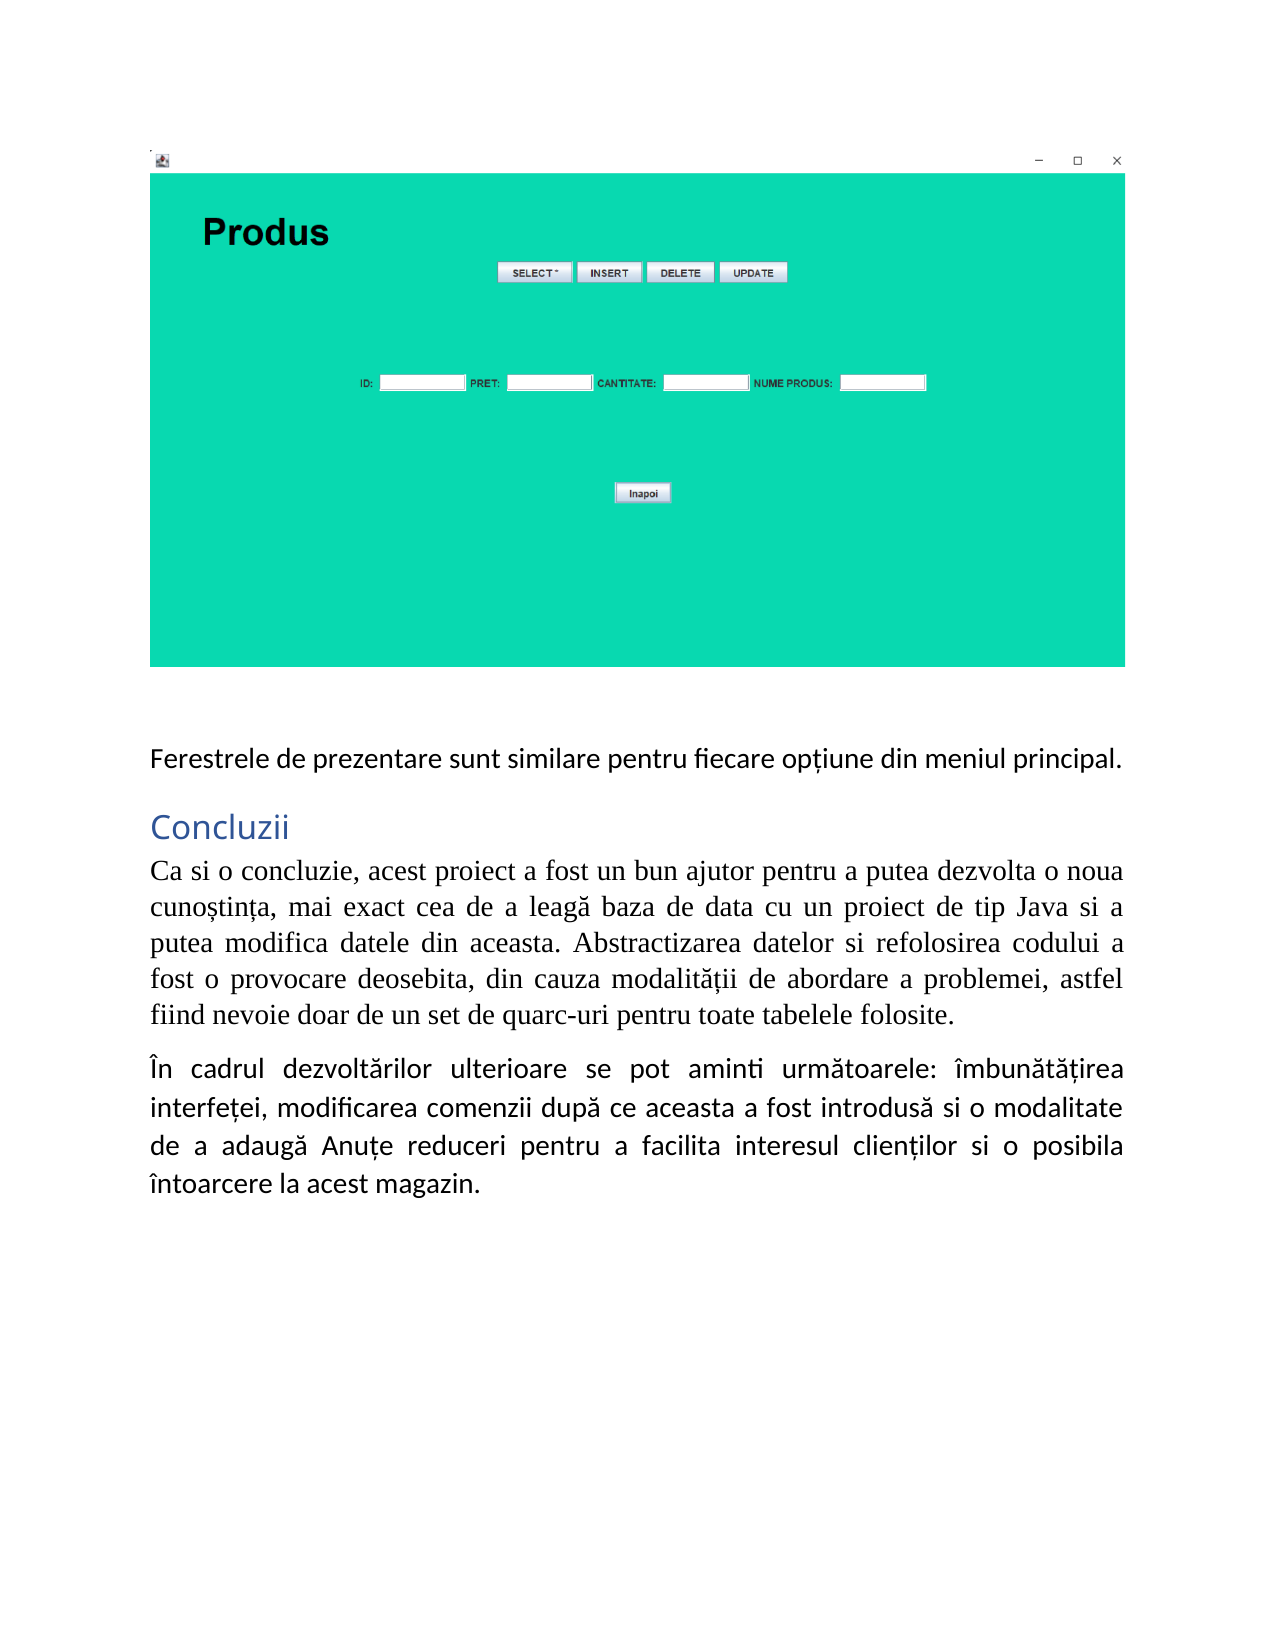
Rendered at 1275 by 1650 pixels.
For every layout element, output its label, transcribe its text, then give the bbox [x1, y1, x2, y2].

text Ca si o concluzie, acest proiect a fost un bun ajutor pentru a putea dezvolta o noua cunoștința, mai exact cea de a leagă baza de data cu un proiect de tip Java si a putea modifica datele din aceasta. Abstractizarea datelor si refolosirea codului a fost o provocare deosebita, din cauza modalității de abordare a problemei, astfel fiind nevoie doar de un set de quarc-uri pentru toate tabelele folosite. [150, 853, 1125, 1031]
picture [150, 150, 1125, 667]
text În cadrul dezvoltărilor ulterioare se pot aminti următoarele: îmbunătățirea interfeței, modificarea comenzii după ce aceasta a fost introdusă si o modalitate de a adaugă Anuțe reduceri pentru a facilita interesul clienților si o posibila întoarcere la acest magazin. [150, 1050, 1125, 1201]
text Ferestrele de prezentare sunt similare pentru fiecare opțiune din meniul principal. [150, 740, 1125, 776]
subtitle Concluzii [150, 804, 1125, 849]
